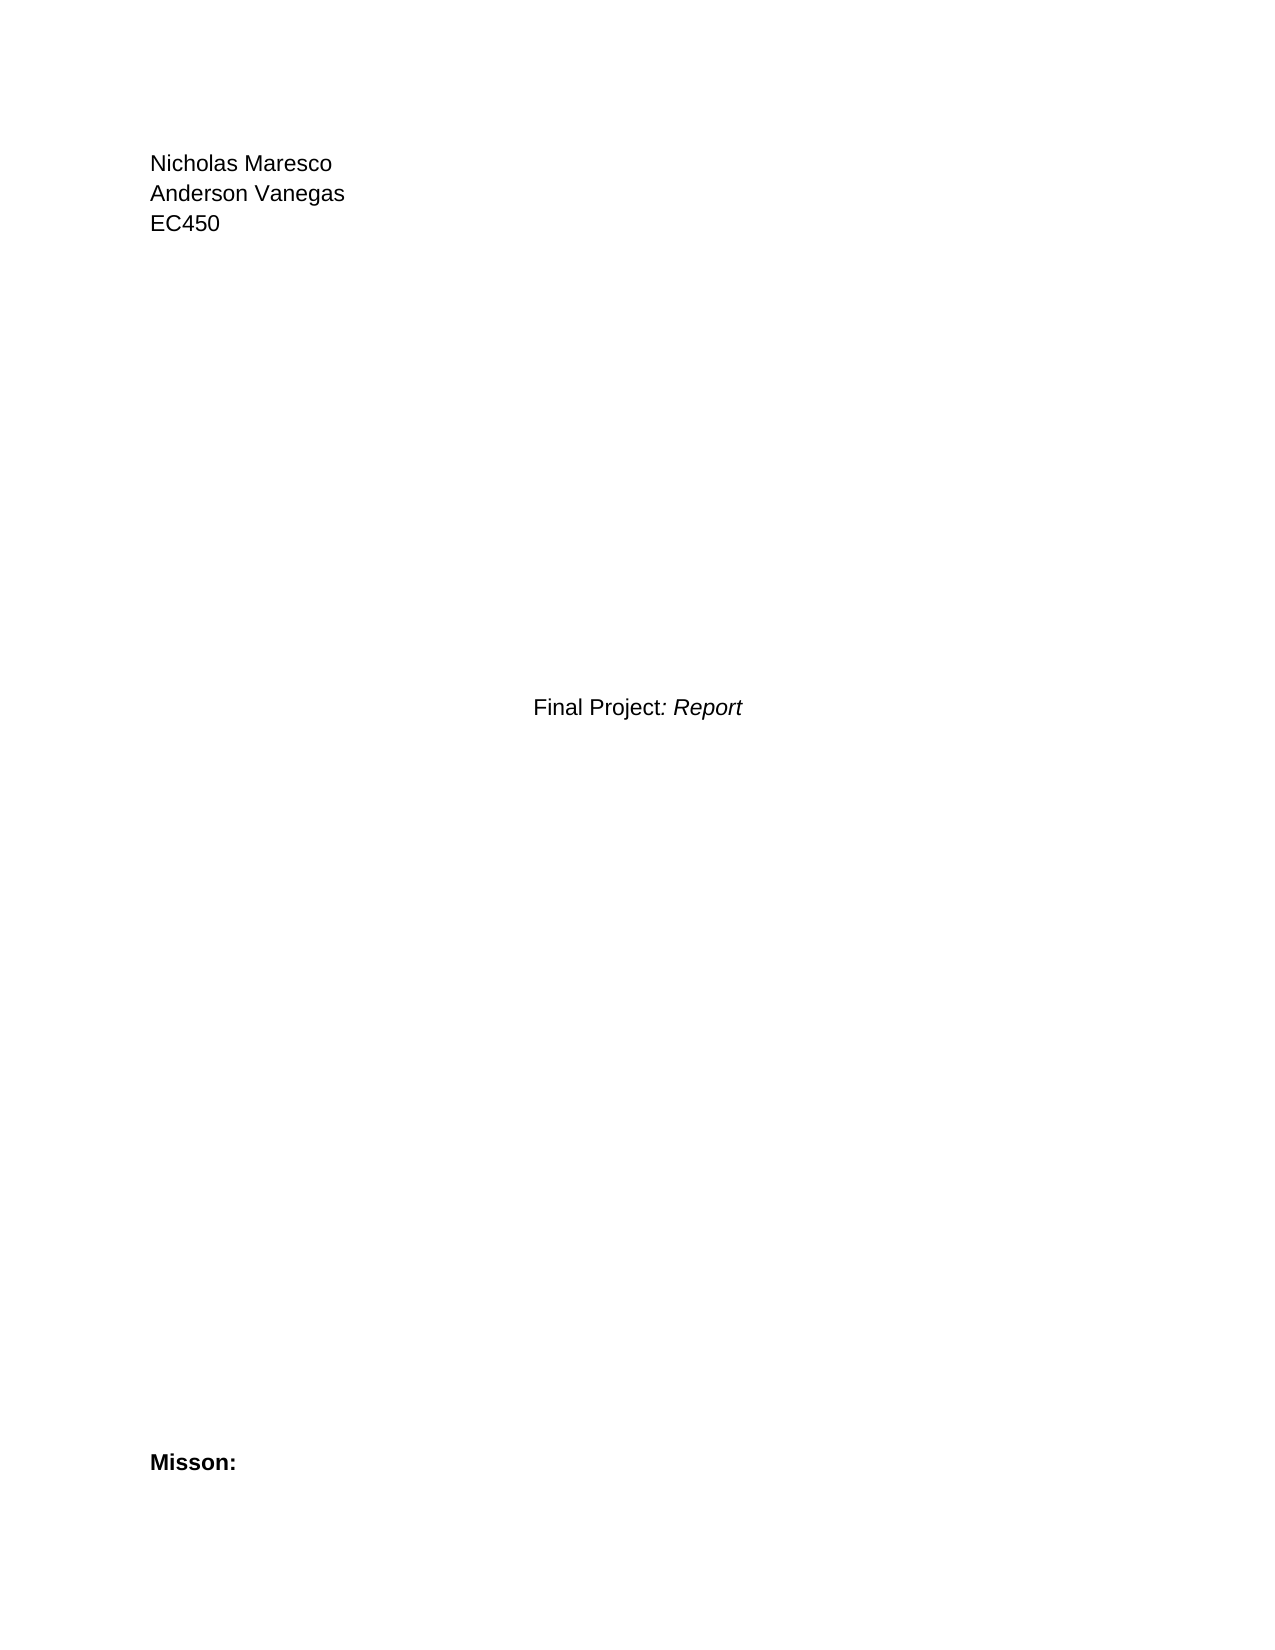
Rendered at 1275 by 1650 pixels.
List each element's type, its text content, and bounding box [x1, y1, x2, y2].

text Nicholas Maresco [150, 150, 1125, 176]
text Final Project: Report [150, 694, 1125, 720]
text Misson: [150, 1449, 1125, 1475]
text Anderson Vanegas [150, 180, 1125, 207]
text EC450 [150, 210, 1125, 237]
